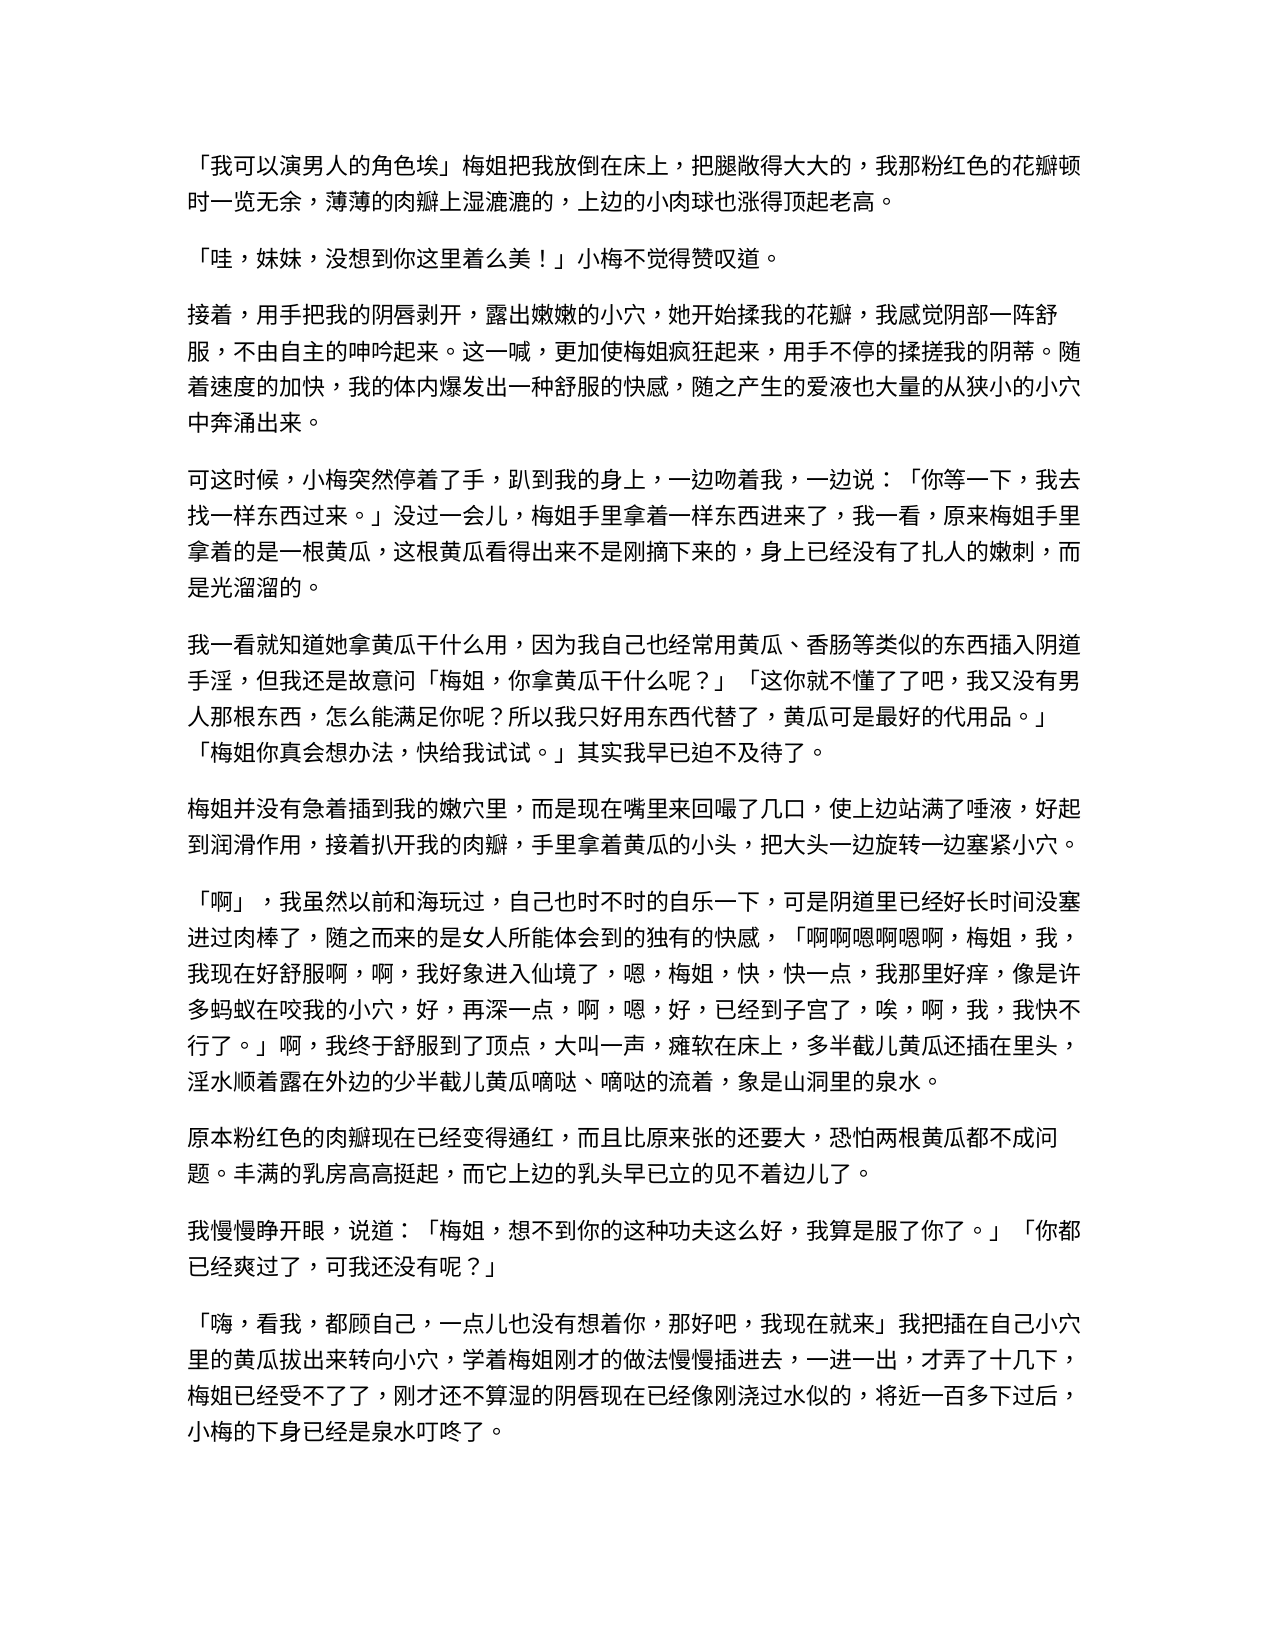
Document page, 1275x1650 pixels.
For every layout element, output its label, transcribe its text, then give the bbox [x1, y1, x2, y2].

text 「嗨，看我，都顾自己，一点儿也没有想着你，那好吧，我现在就来」我把插在自己小穴里的黄瓜拔出来转向小穴，学着梅姐刚才的做法慢慢插进去，一进一出，才弄了十几下，梅姐已经受不了了，刚才还不算湿的阴唇现在已经像刚浇过水似的，将近一百多下过后，小梅的下身已经是泉水叮咚了。 [187, 1308, 1087, 1447]
text 可这时候，小梅突然停着了手，趴到我的身上，一边吻着我，一边说：「你等一下，我去找一样东西过来。」没过一会儿，梅姐手里拿着一样东西进来了，我一看，原来梅姐手里拿着的是一根黄瓜，这根黄瓜看得出来不是刚摘下来的，身上已经没有了扎人的嫩刺，而是光溜溜的。 [187, 464, 1087, 603]
text 我一看就知道她拿黄瓜干什么用，因为我自己也经常用黄瓜、香肠等类似的东西插入阴道手淫，但我还是故意问「梅姐，你拿黄瓜干什么呢？」「这你就不懂了了吧，我又没有男人那根东西，怎么能满足你呢？所以我只好用东西代替了，黄瓜可是最好的代用品。」「梅姐你真会想办法，快给我试试。」其实我早已迫不及待了。 [187, 629, 1087, 768]
text 梅姐并没有急着插到我的嫩穴里，而是现在嘴里来回嘬了几口，使上边站满了唾液，好起到润滑作用，接着扒开我的肉瓣，手里拿着黄瓜的小头，把大头一边旋转一边塞紧小穴。 [187, 793, 1087, 860]
text 我慢慢睁开眼，说道：「梅姐，想不到你的这种功夫这么好，我算是服了你了。」「你都已经爽过了，可我还没有呢？」 [187, 1215, 1087, 1282]
text 「我可以演男人的角色埃」梅姐把我放倒在床上，把腿敞得大大的，我那粉红色的花瓣顿时一览无余，薄薄的肉瓣上湿漉漉的，上边的小肉球也涨得顶起老高。 [187, 150, 1087, 217]
text 原本粉红色的肉瓣现在已经变得通红，而且比原来张的还要大，恐怕两根黄瓜都不成问题。丰满的乳房高高挺起，而它上边的乳头早已立的见不着边儿了。 [187, 1122, 1087, 1189]
text 接着，用手把我的阴唇剥开，露出嫩嫩的小穴，她开始揉我的花瓣，我感觉阴部一阵舒服，不由自主的呻吟起来。这一喊，更加使梅姐疯狂起来，用手不停的揉搓我的阴蒂。随着速度的加快，我的体内爆发出一种舒服的快感，随之产生的爱液也大量的从狭小的小穴中奔涌出来。 [187, 299, 1087, 438]
text 「哇，妹妹，没想到你这里着么美！」小梅不觉得赞叹道。 [187, 243, 1087, 274]
text 「啊」，我虽然以前和海玩过，自己也时不时的自乐一下，可是阴道里已经好长时间没塞进过肉棒了，随之而来的是女人所能体会到的独有的快感，「啊啊嗯啊嗯啊，梅姐，我，我现在好舒服啊，啊，我好象进入仙境了，嗯，梅姐，快，快一点，我那里好痒，像是许多蚂蚁在咬我的小穴，好，再深一点，啊，嗯，好，已经到子宫了，唉，啊，我，我快不行了。」啊，我终于舒服到了顶点，大叫一声，瘫软在床上，多半截儿黄瓜还插在里头，淫水顺着露在外边的少半截儿黄瓜嘀哒、嘀哒的流着，象是山洞里的泉水。 [187, 886, 1087, 1097]
